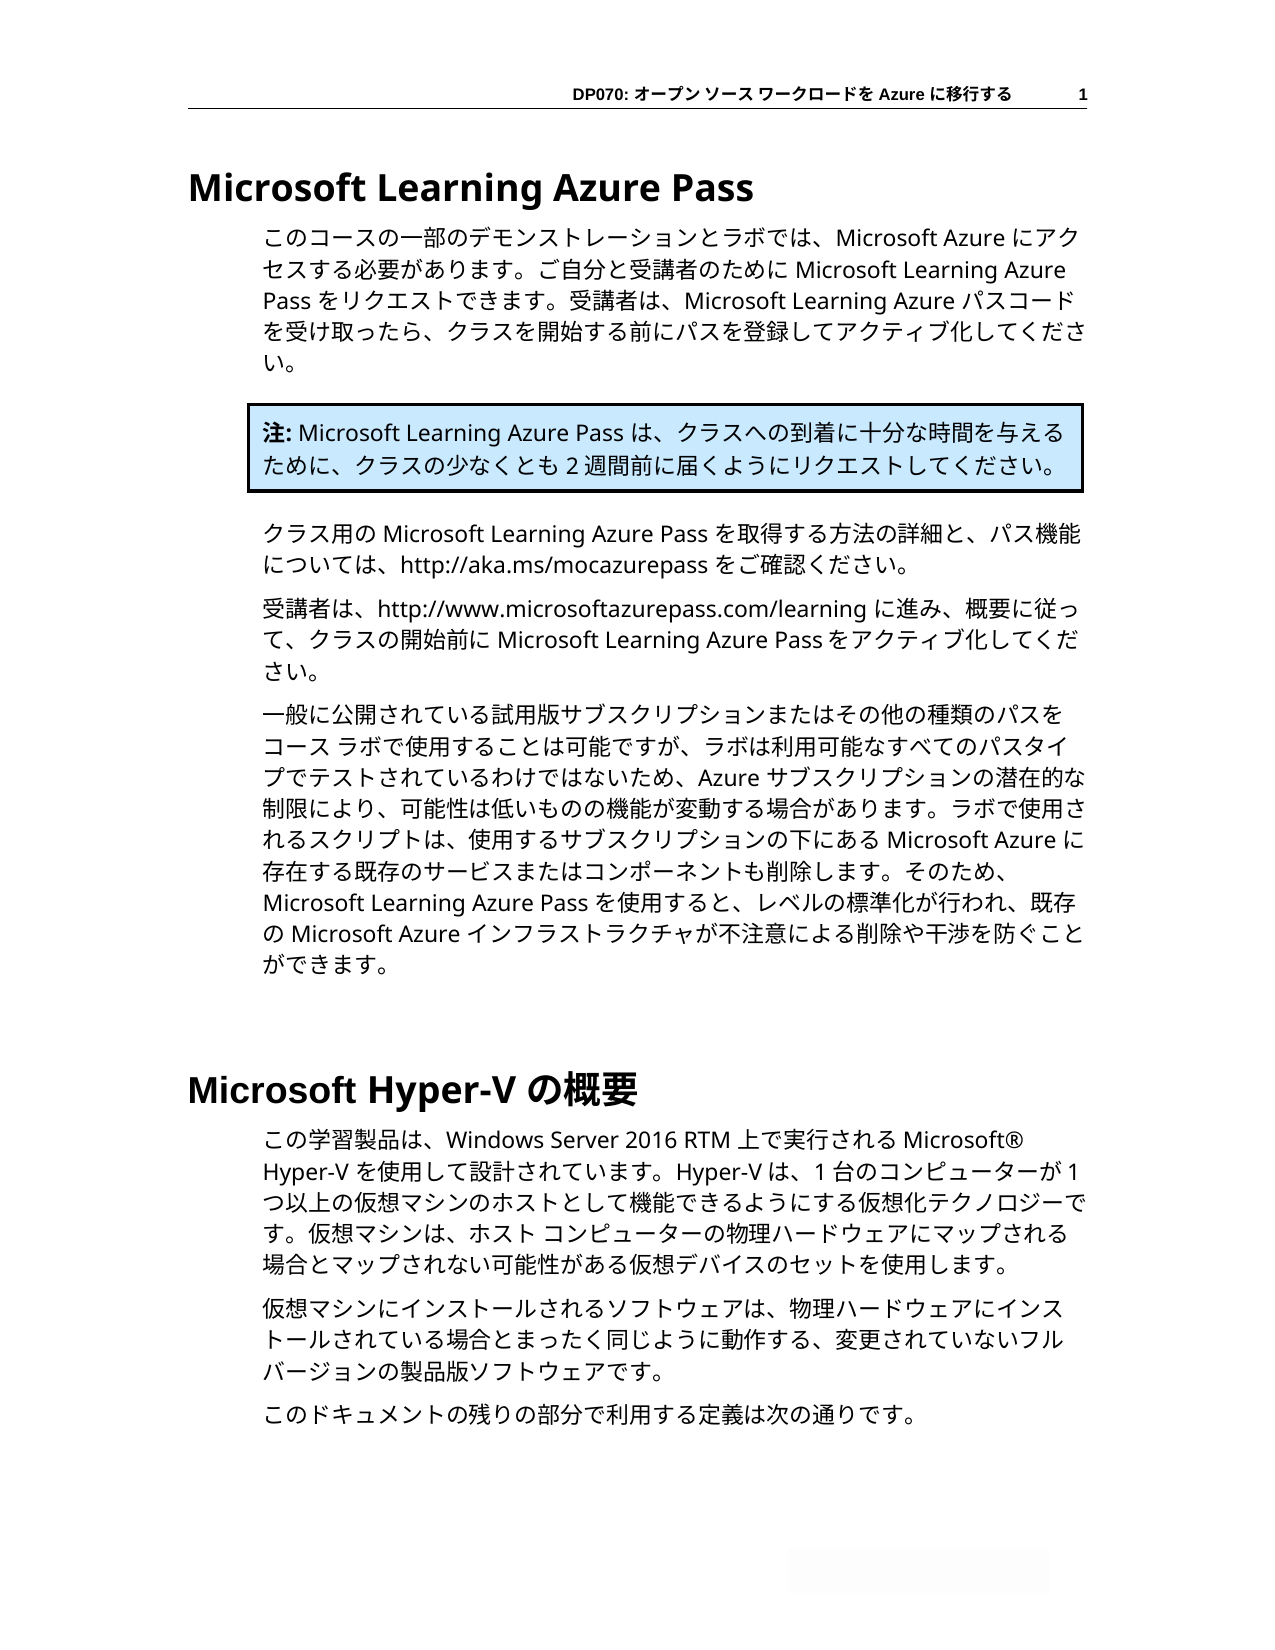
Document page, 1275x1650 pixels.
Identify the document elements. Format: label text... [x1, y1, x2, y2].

subtitle Microsoft Hyper-V の概要 [187, 1074, 1087, 1111]
text 仮想マシンにインストールされるソフトウェアは、物理ハードウェアにインストールされている場合とまったく同じように動作する、変更されていないフルバージョンの製品版ソフトウェアです。 [262, 1293, 1087, 1386]
text クラス用の Microsoft Learning Azure Pass を取得する方法の詳細と、パス機能については、http://aka.ms/mocazurepass をご確認ください。 [262, 518, 1087, 580]
text 一般に公開されている試用版サブスクリプションまたはその他の種類のパスをコース ラボで使用することは可能ですが、ラボは利用可能なすべてのパスタイプでテストされているわけではないため、Azure サブスクリプションの潜在的な制限により、可能性は低いものの機能が変動する場合があります。ラボで使用されるスクリプトは、使用するサブスクリプションの下にある Microsoft Azure に存在する既存のサービスまたはコンポーネントも削除します。そのため、Microsoft Learning Azure Pass を使用すると、レベルの標準化が行われ、既存の Microsoft Azure インフラストラクチャが不注意による削除や干渉を防ぐことができます。 [262, 699, 1087, 980]
text このドキュメントの残りの部分で利用する定義は次の通りです。 [262, 1399, 1087, 1430]
text このコースの一部のデモンストレーションとラボでは、Microsoft Azure にアクセスする必要があります。ご自分と受講者のために Microsoft Learning Azure Pass をリクエストできます。受講者は、Microsoft Learning Azure パスコードを受け取ったら、クラスを開始する前にパスを登録してアクティブ化してください。 [262, 222, 1087, 378]
text この学習製品は、Windows Server 2016 RTM 上で実行される Microsoft® Hyper-V を使用して設計されています。Hyper-V は、1 台のコンピューターが 1 つ以上の仮想マシンのホストとして機能できるようにする仮想化テクノロジーです。仮想マシンは、ホスト コンピューターの物理ハードウェアにマップされる場合とマップされない可能性がある仮想デバイスのセットを使用します。 [262, 1124, 1087, 1280]
text 受講者は、http://www.microsoftazurepass.com/learning に進み、概要に従って、クラスの開始前に Microsoft Learning Azure Passをアクティブ化してください。 [262, 593, 1087, 686]
text Microsoft Learning Azure Pass [187, 172, 1087, 209]
text 注: Microsoft Learning Azure Pass は、クラスへの到着に十分な時間を与えるために、クラスの少なくとも 2 週間前に届くようにリクエストしてください。 [250, 406, 1081, 489]
